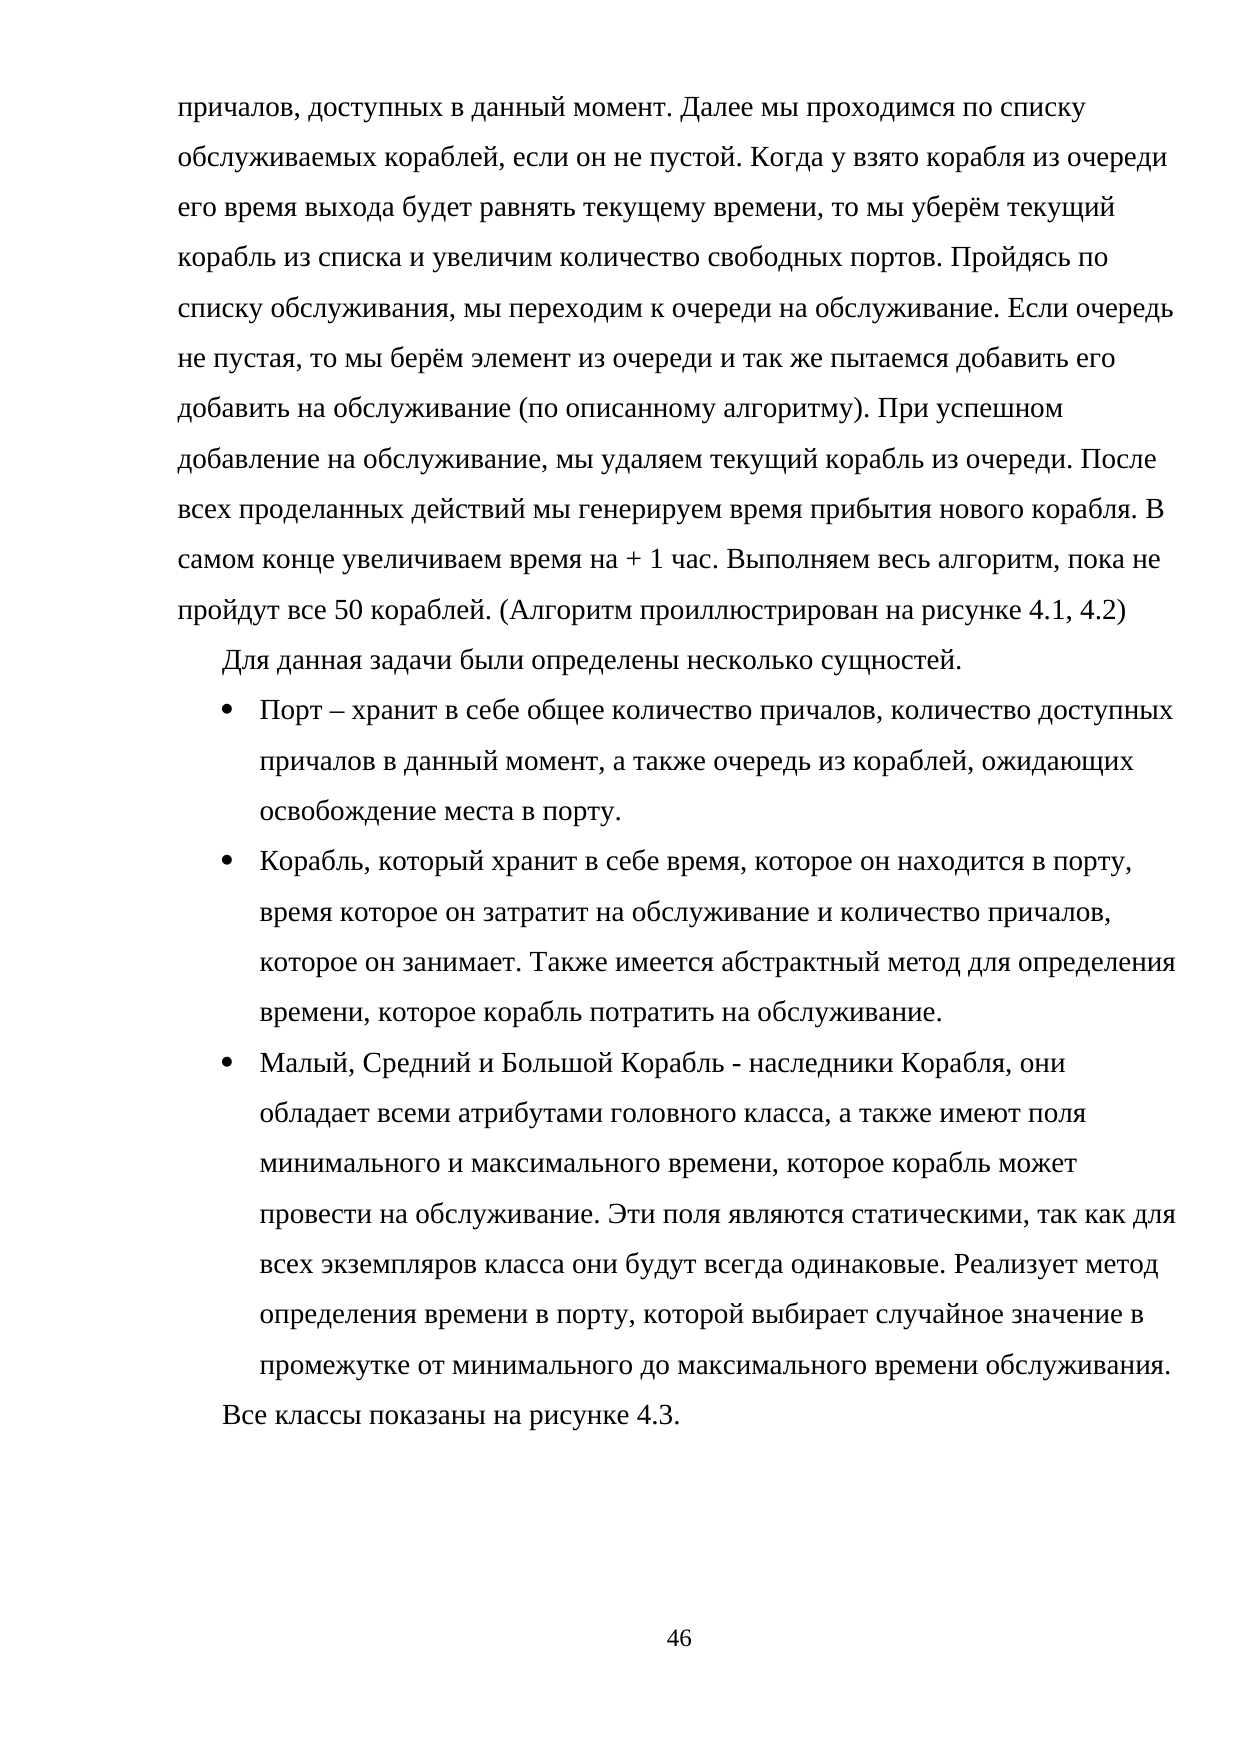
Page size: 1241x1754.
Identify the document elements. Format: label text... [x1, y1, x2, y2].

text Для данная задачи были определены несколько сущностей. [177, 642, 1181, 676]
list Малый, Средний и Большой Корабль - наследники Корабля, они обладает всеми атрибутами головного класса, а также имеют поля минимального и максимального времени, которое корабль может провести на обслуживание. Эти поля являются статическими, так как для всех экземпляров класса они будут всегда одинаковые. Реализует метод определения времени в порту, которой выбирает случайное значение в промежутке от минимального до максимального времени обслуживания. [222, 1045, 1181, 1380]
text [177, 89, 1181, 625]
text Все классы показаны на рисунке 4.3. [222, 1397, 1181, 1431]
list Порт – хранит в себе общее количество причалов, количество доступных причалов в данный момент, а также очередь из кораблей, ожидающих освобождение места в порту. [222, 692, 1181, 827]
list Корабль, который хранит в себе время, которое он находится в порту, время которое он затратит на обслуживание и количество причалов, которое он занимает. Также имеется абстрактный метод для определения времени, которое корабль потратить на обслуживание. [222, 843, 1181, 1028]
